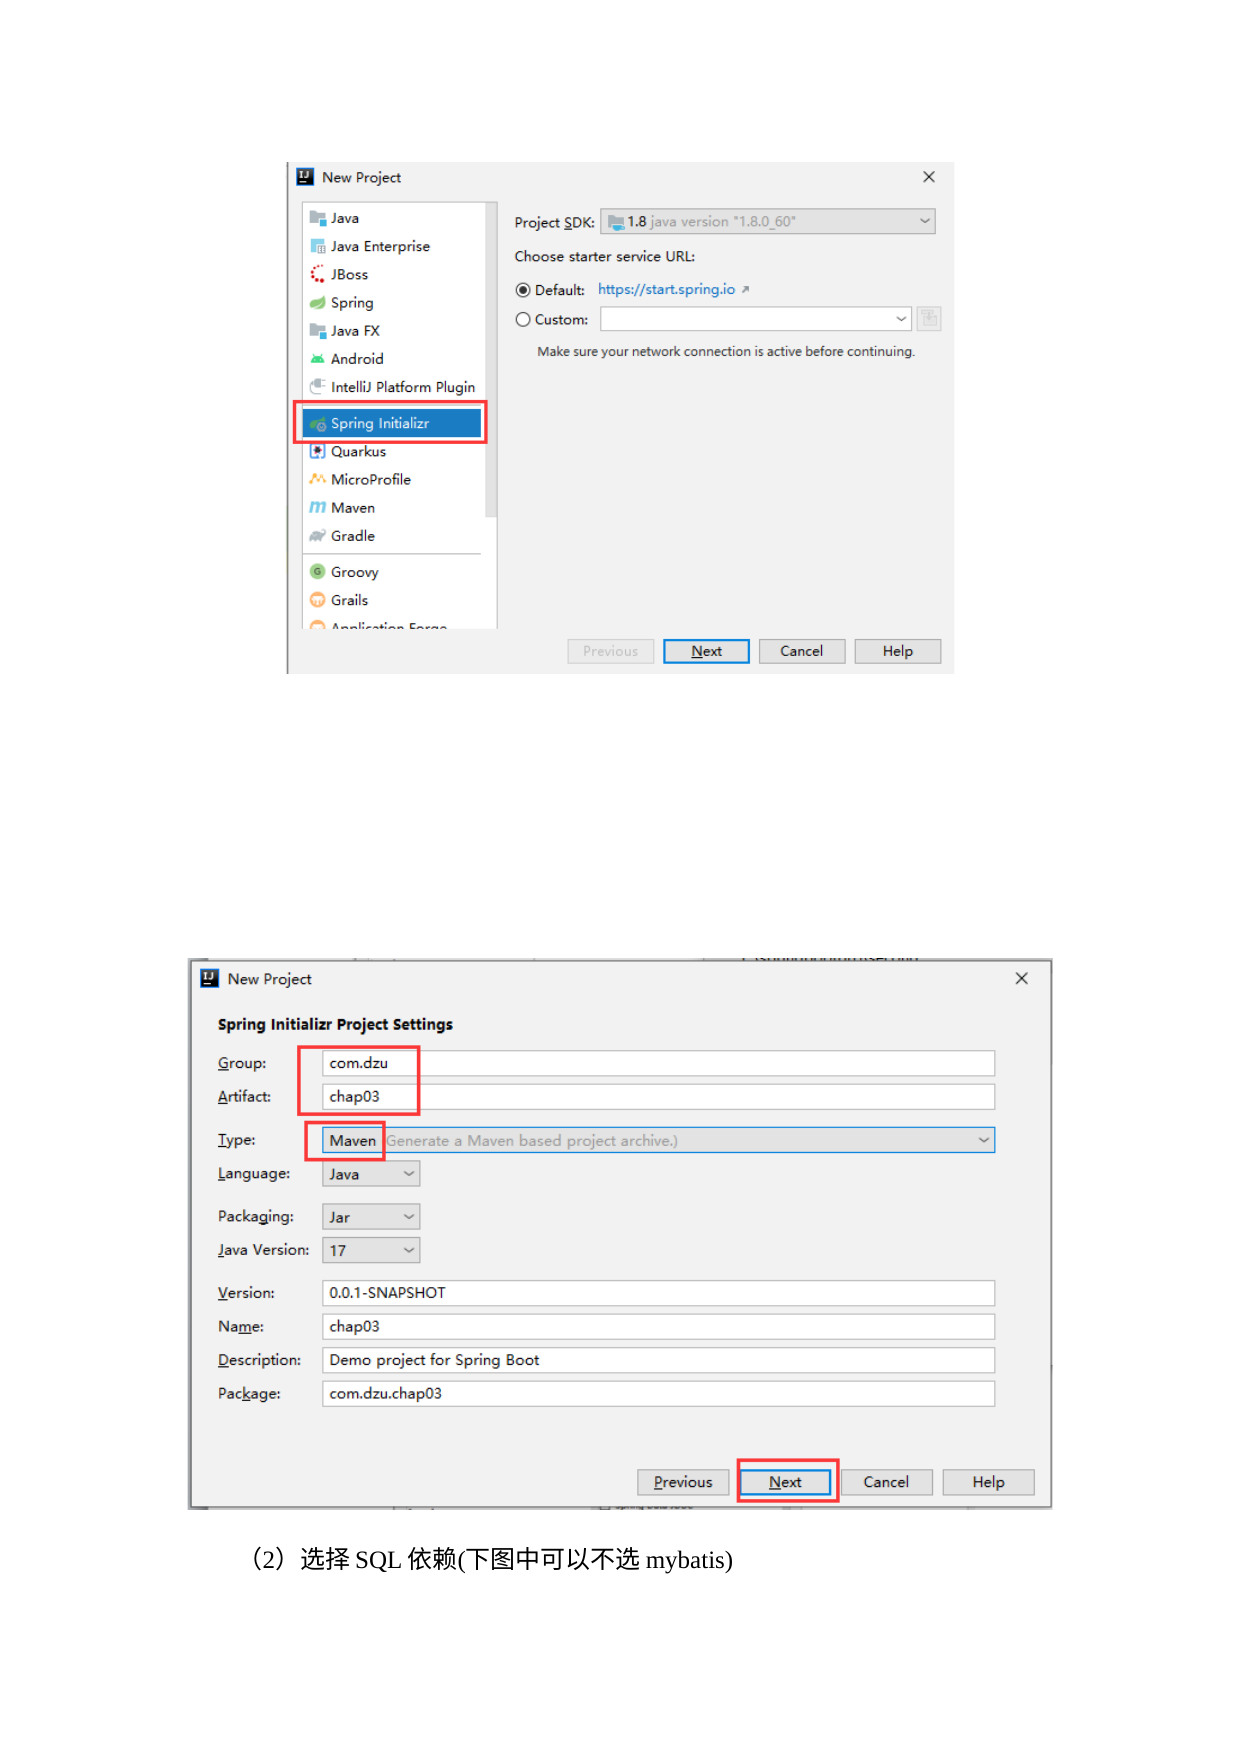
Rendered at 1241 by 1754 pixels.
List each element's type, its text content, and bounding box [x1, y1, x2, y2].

picture [187, 958, 1053, 1510]
picture [285, 162, 955, 674]
text （2）选择SQL依赖(下图中可以不选mybatis) [187, 1525, 1053, 1590]
